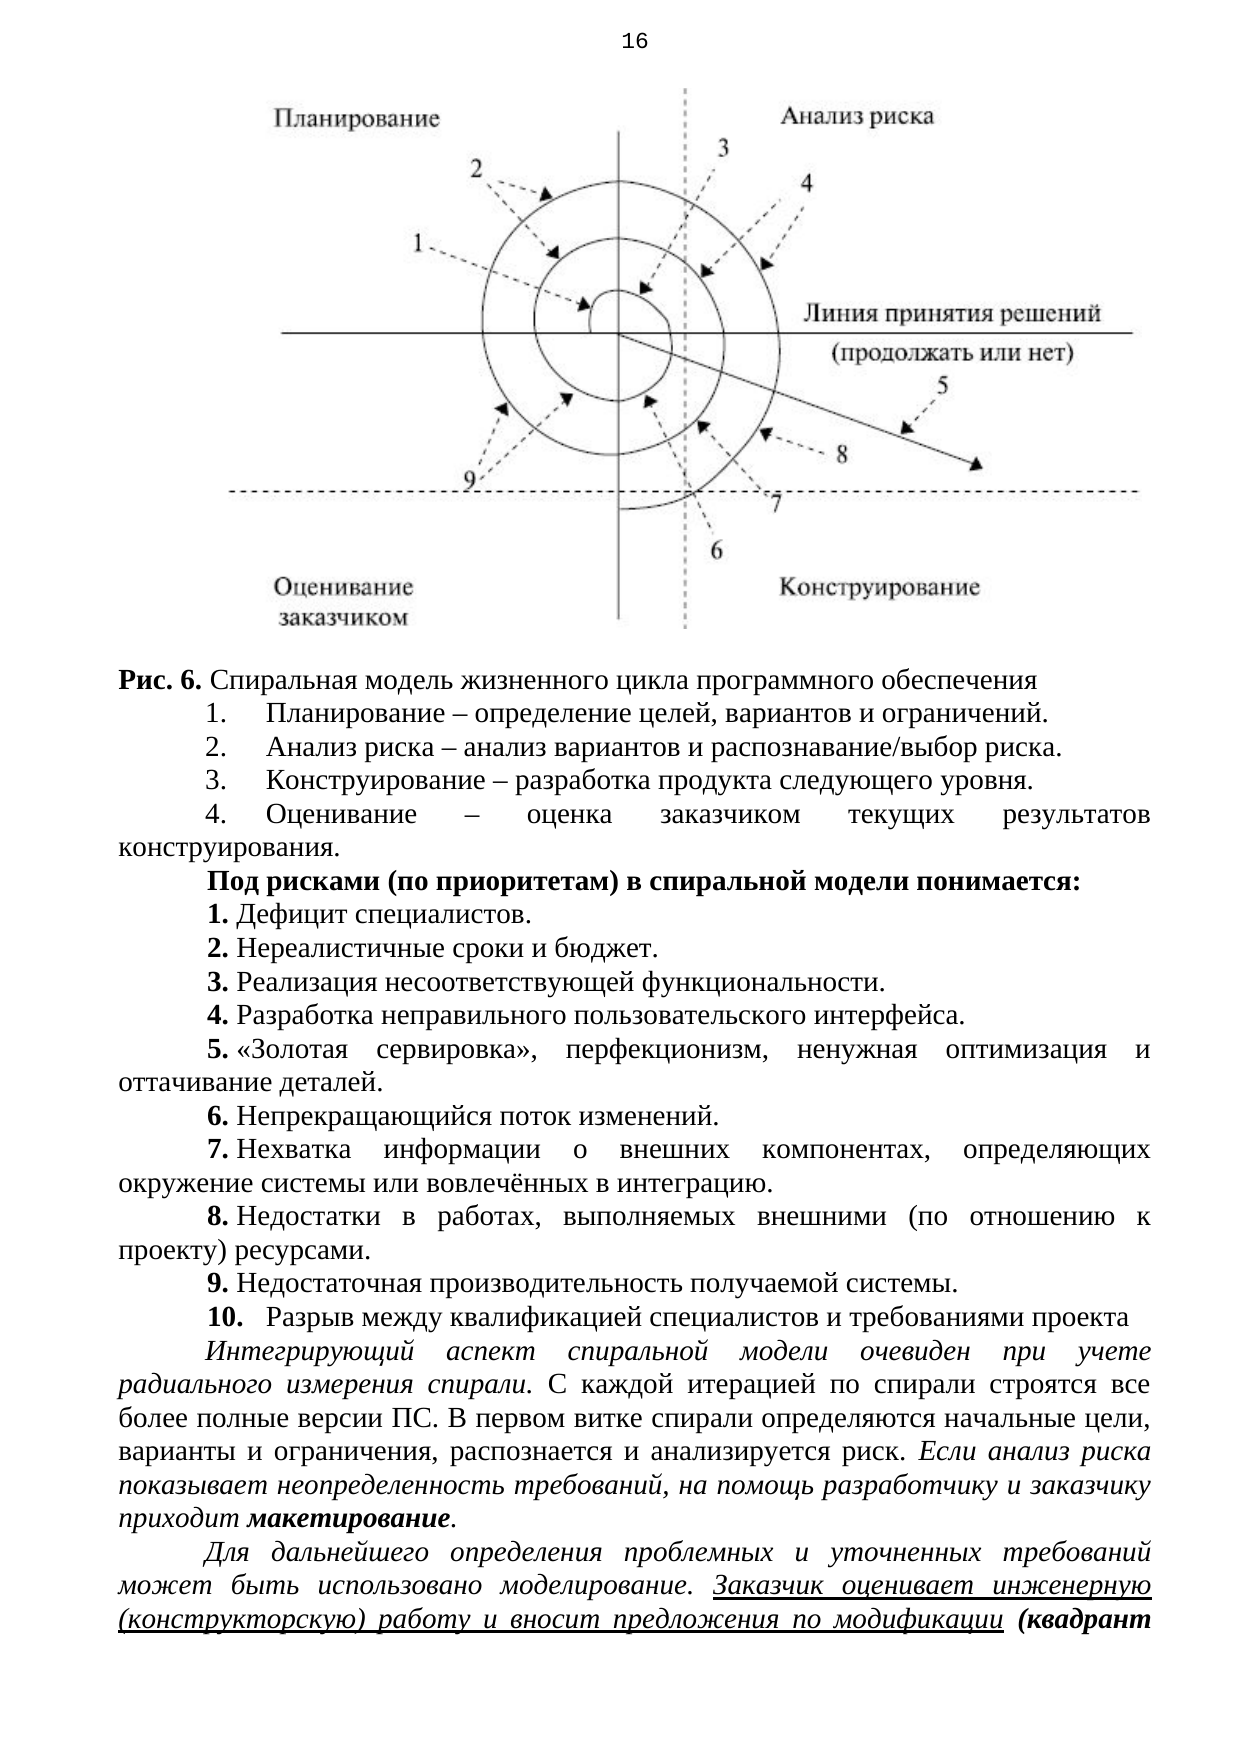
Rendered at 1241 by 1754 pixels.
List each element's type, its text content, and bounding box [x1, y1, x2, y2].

picture [205, 88, 1142, 629]
list Разработка неправильного пользовательского интерфейса. [118, 997, 1152, 1031]
list Анализ риска – анализ вариантов и распознавание/выбор риска. [118, 729, 1152, 762]
text Под рисками (по приоритетам) в спиральной модели понимается: [118, 863, 1152, 897]
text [118, 1534, 1152, 1634]
text Рис. 6. Спиральная модель жизненного цикла программного обеспечения [118, 628, 1152, 695]
list Реализация несоответствующей функциональности. [118, 964, 1152, 997]
list Нехватка информации о внешних компонентах, определяющих окружение системы или вовлечённых в интеграцию. [118, 1131, 1152, 1198]
text Интегрирующий аспект спиральной модели очевиден при учете радиального измерения спирали. С каждой итерацией по спирали строятся все более полные версии ПС. В первом витке спирали определяются начальные цели, варианты и ограничения, распознается и анализируется риск. Если анализ риска показывает неопределенность требований, на помощь разработчику и заказчику приходит макетирование. [118, 1333, 1152, 1534]
list Оценивание – оценка заказчиком текущих результатов конструирования. [118, 796, 1152, 863]
list «Золотая сервировка», перфекционизм, ненужная оптимизация и оттачивание деталей. [118, 1031, 1152, 1098]
list Планирование – определение целей, вариантов и ограничений. [118, 695, 1152, 729]
list Конструирование – разработка продукта следующего уровня. [118, 762, 1152, 796]
list Разрыв между квалификацией специалистов и требованиями проекта [118, 1299, 1152, 1333]
list Непрекращающийся поток изменений. [118, 1098, 1152, 1131]
list Дефицит специалистов. [118, 897, 1152, 930]
list Недостатки в работах, выполняемых внешними (по отношению к проекту) ресурсами. [118, 1198, 1152, 1266]
list Недостаточная производительность получаемой системы. [118, 1266, 1152, 1299]
list Нереалистичные сроки и бюджет. [118, 930, 1152, 964]
